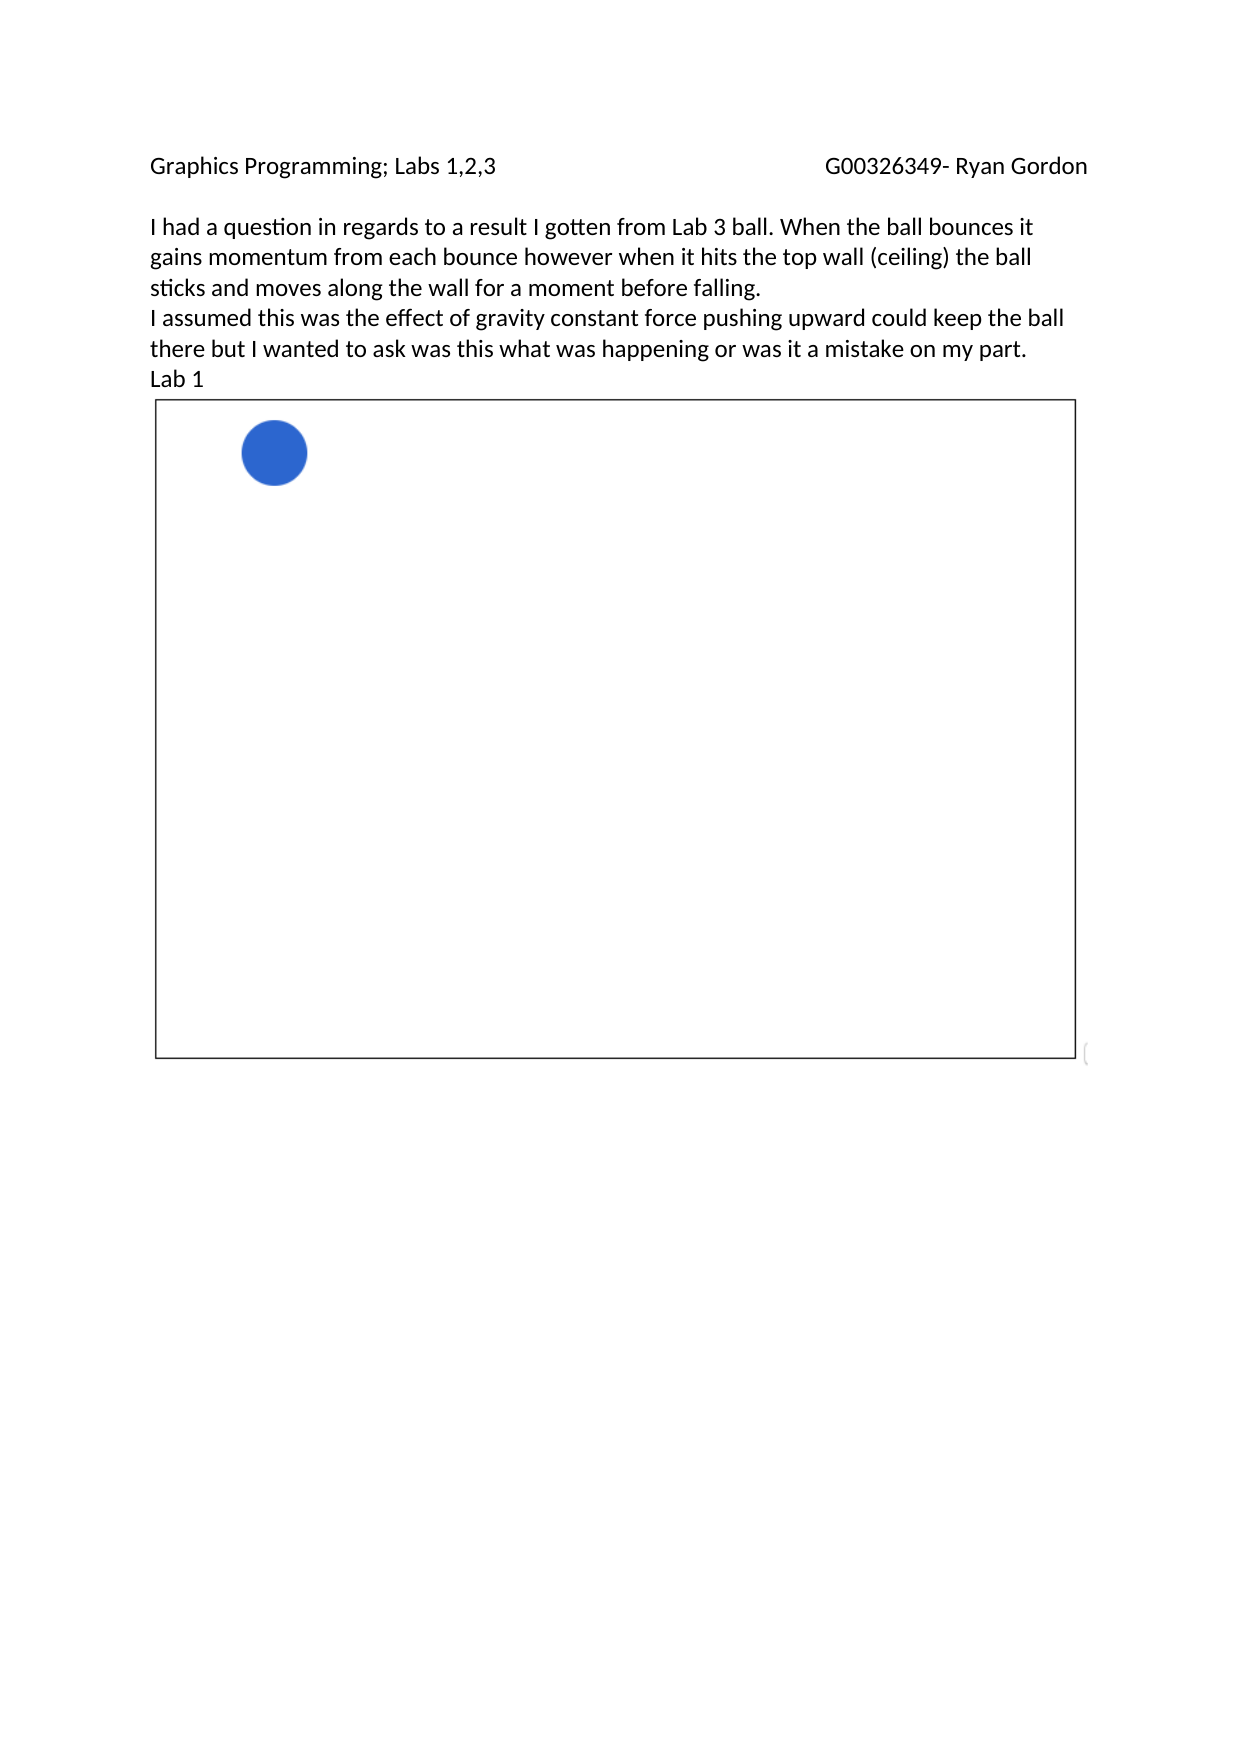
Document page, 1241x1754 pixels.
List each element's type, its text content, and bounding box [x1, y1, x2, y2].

text I had a question in regards to a result I gotten from Lab 3 ball. When the ball bounces it gains momentum from each bounce however when it hits the top wall (ceiling) the ball sticks and moves along the wall for a moment before falling. [150, 211, 1090, 303]
text Graphics Programming; Labs 1,2,3 G00326349- Ryan Gordon [150, 150, 1090, 181]
text Lab 1 [150, 364, 1090, 394]
picture [150, 394, 1088, 1067]
text I assumed this was the effect of gravity constant force pushing upward could keep the ball there but I wanted to ask was this what was happening or was it a mistake on my part. [150, 303, 1090, 364]
